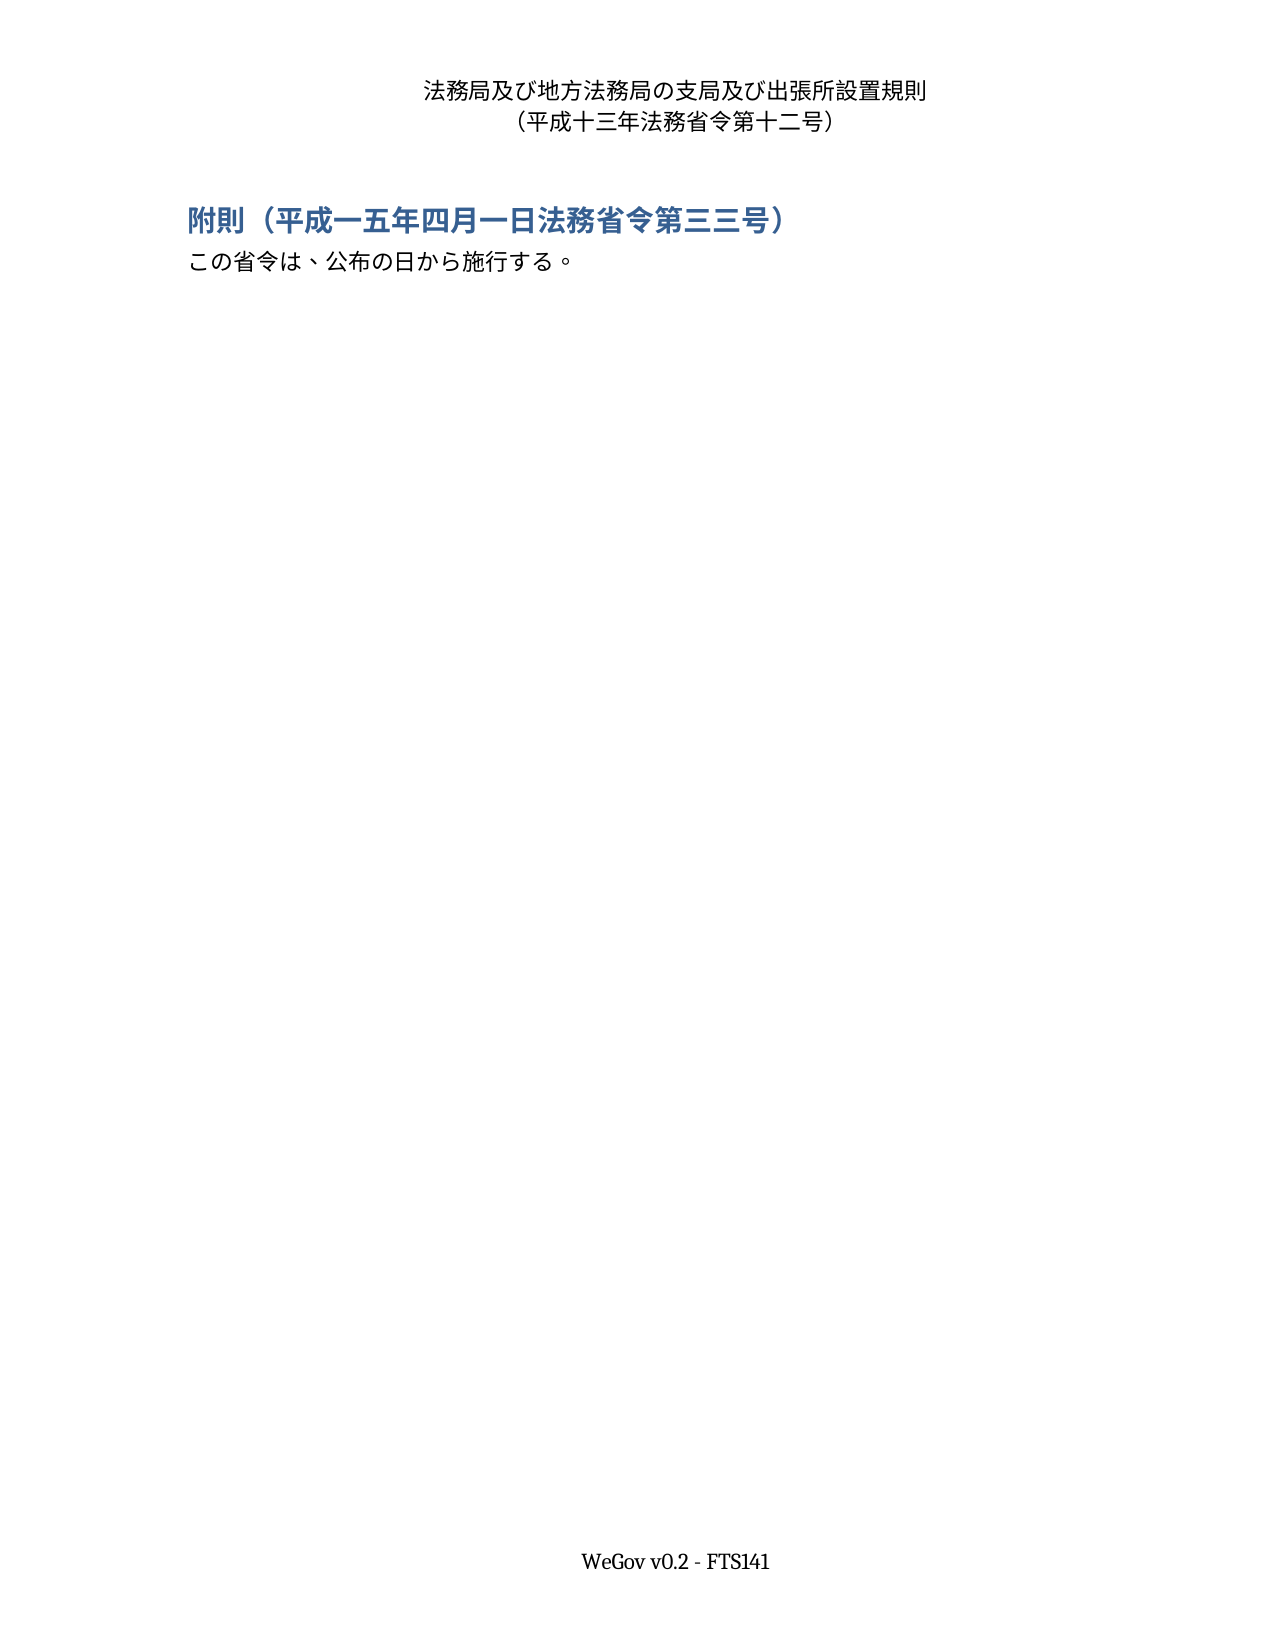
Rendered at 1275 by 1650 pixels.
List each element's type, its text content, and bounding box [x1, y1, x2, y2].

text この省令は、公布の日から施行する。 [187, 246, 1087, 277]
subtitle 附則（平成一五年四月一日法務省令第三三号） [187, 200, 1087, 240]
